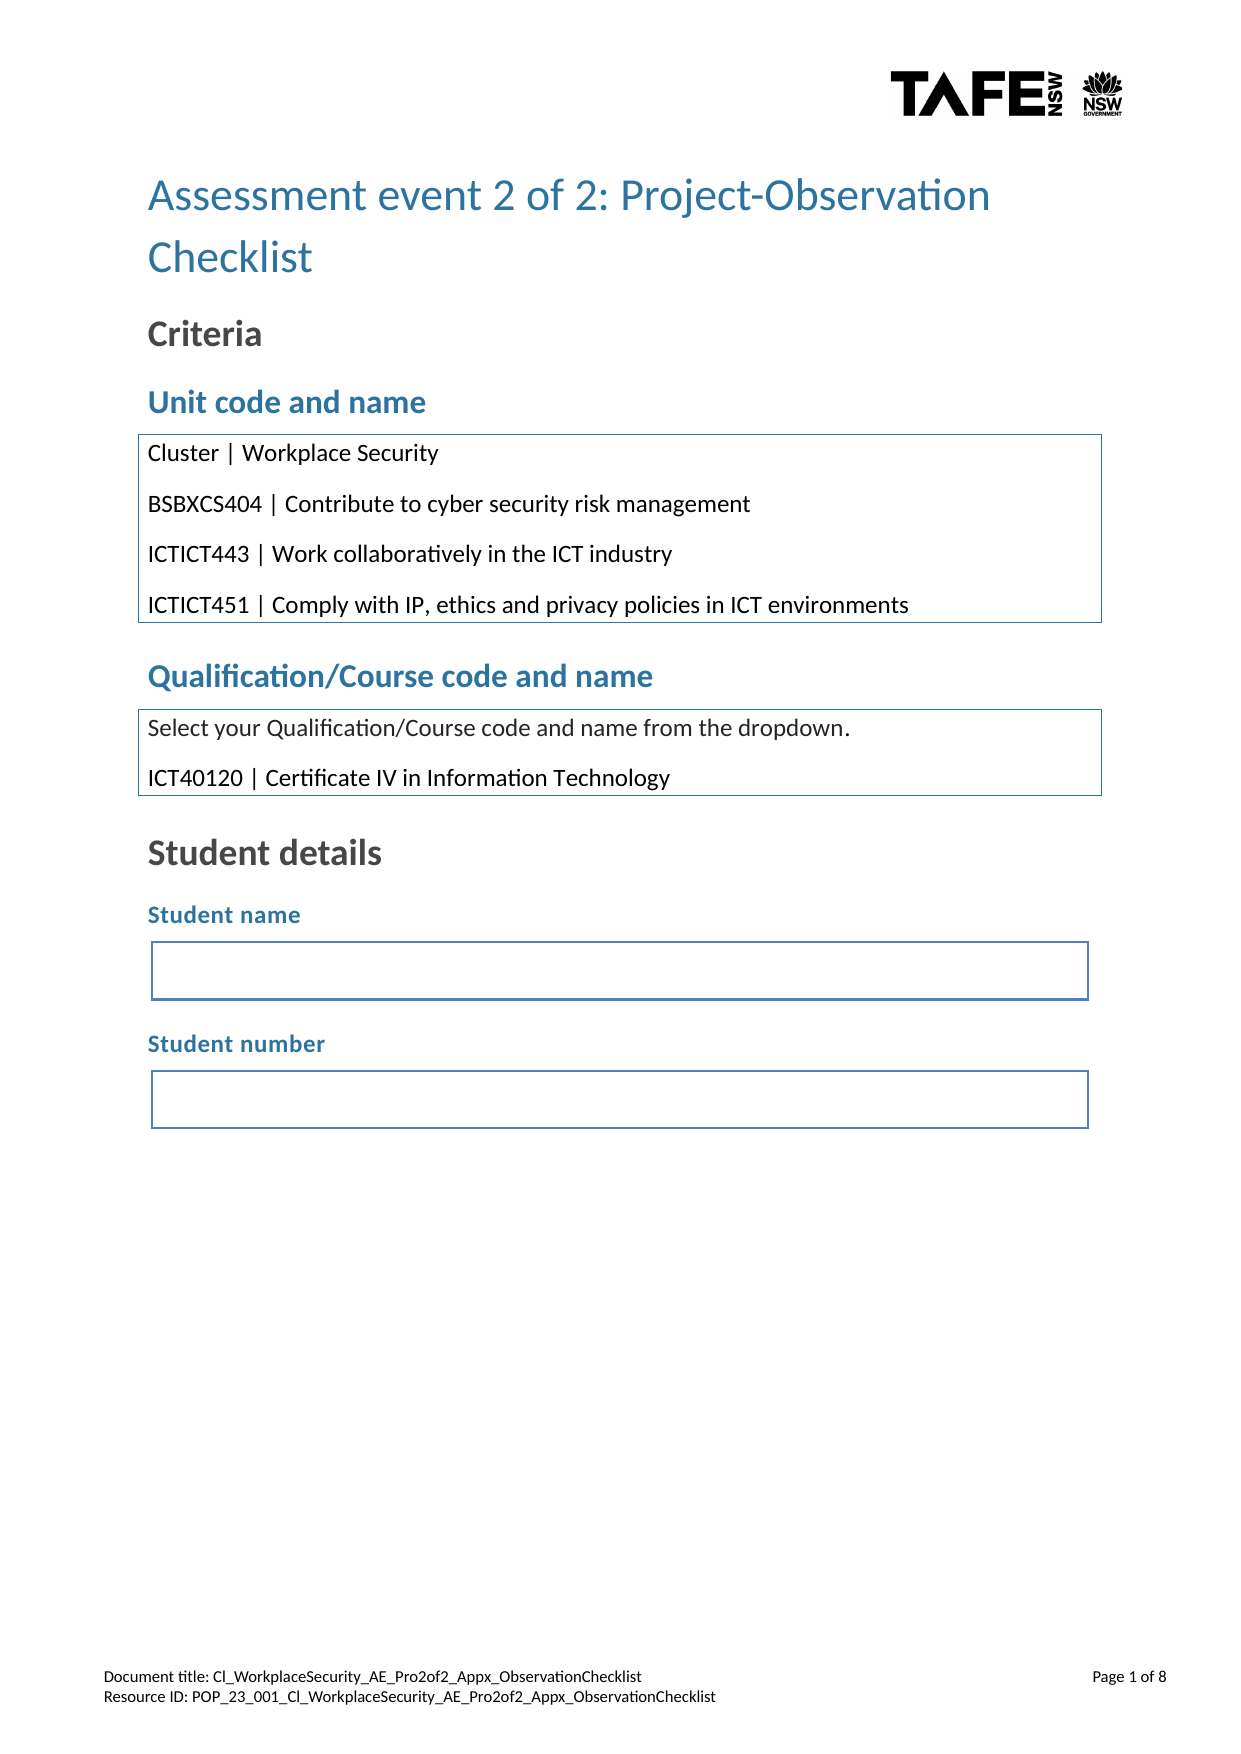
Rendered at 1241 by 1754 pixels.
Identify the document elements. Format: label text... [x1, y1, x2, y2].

text Cluster | Workplace Security [139, 435, 1101, 468]
text Select your Qualification/Course code and name from the dropdown. [139, 710, 1101, 742]
text BSBXCS404 | Contribute to cyber security risk management [139, 485, 1101, 518]
text ICTICT443 | Work collaboratively in the ICT industry [139, 536, 1101, 569]
subtitle Student details [148, 829, 1092, 874]
text ICTICT451 | Comply with IP, ethics and privacy policies in ICT environments [139, 586, 1101, 622]
picture [890, 71, 1123, 116]
title Student name [148, 899, 1092, 930]
subtitle Qualification/Course code and name [148, 656, 1092, 696]
subtitle Assessment event 2 of 2: Project-Observation Checklist [148, 160, 1092, 285]
title Student number [148, 1028, 1092, 1059]
subtitle Unit code and name [148, 381, 1092, 422]
subtitle Criteria [148, 310, 1092, 356]
